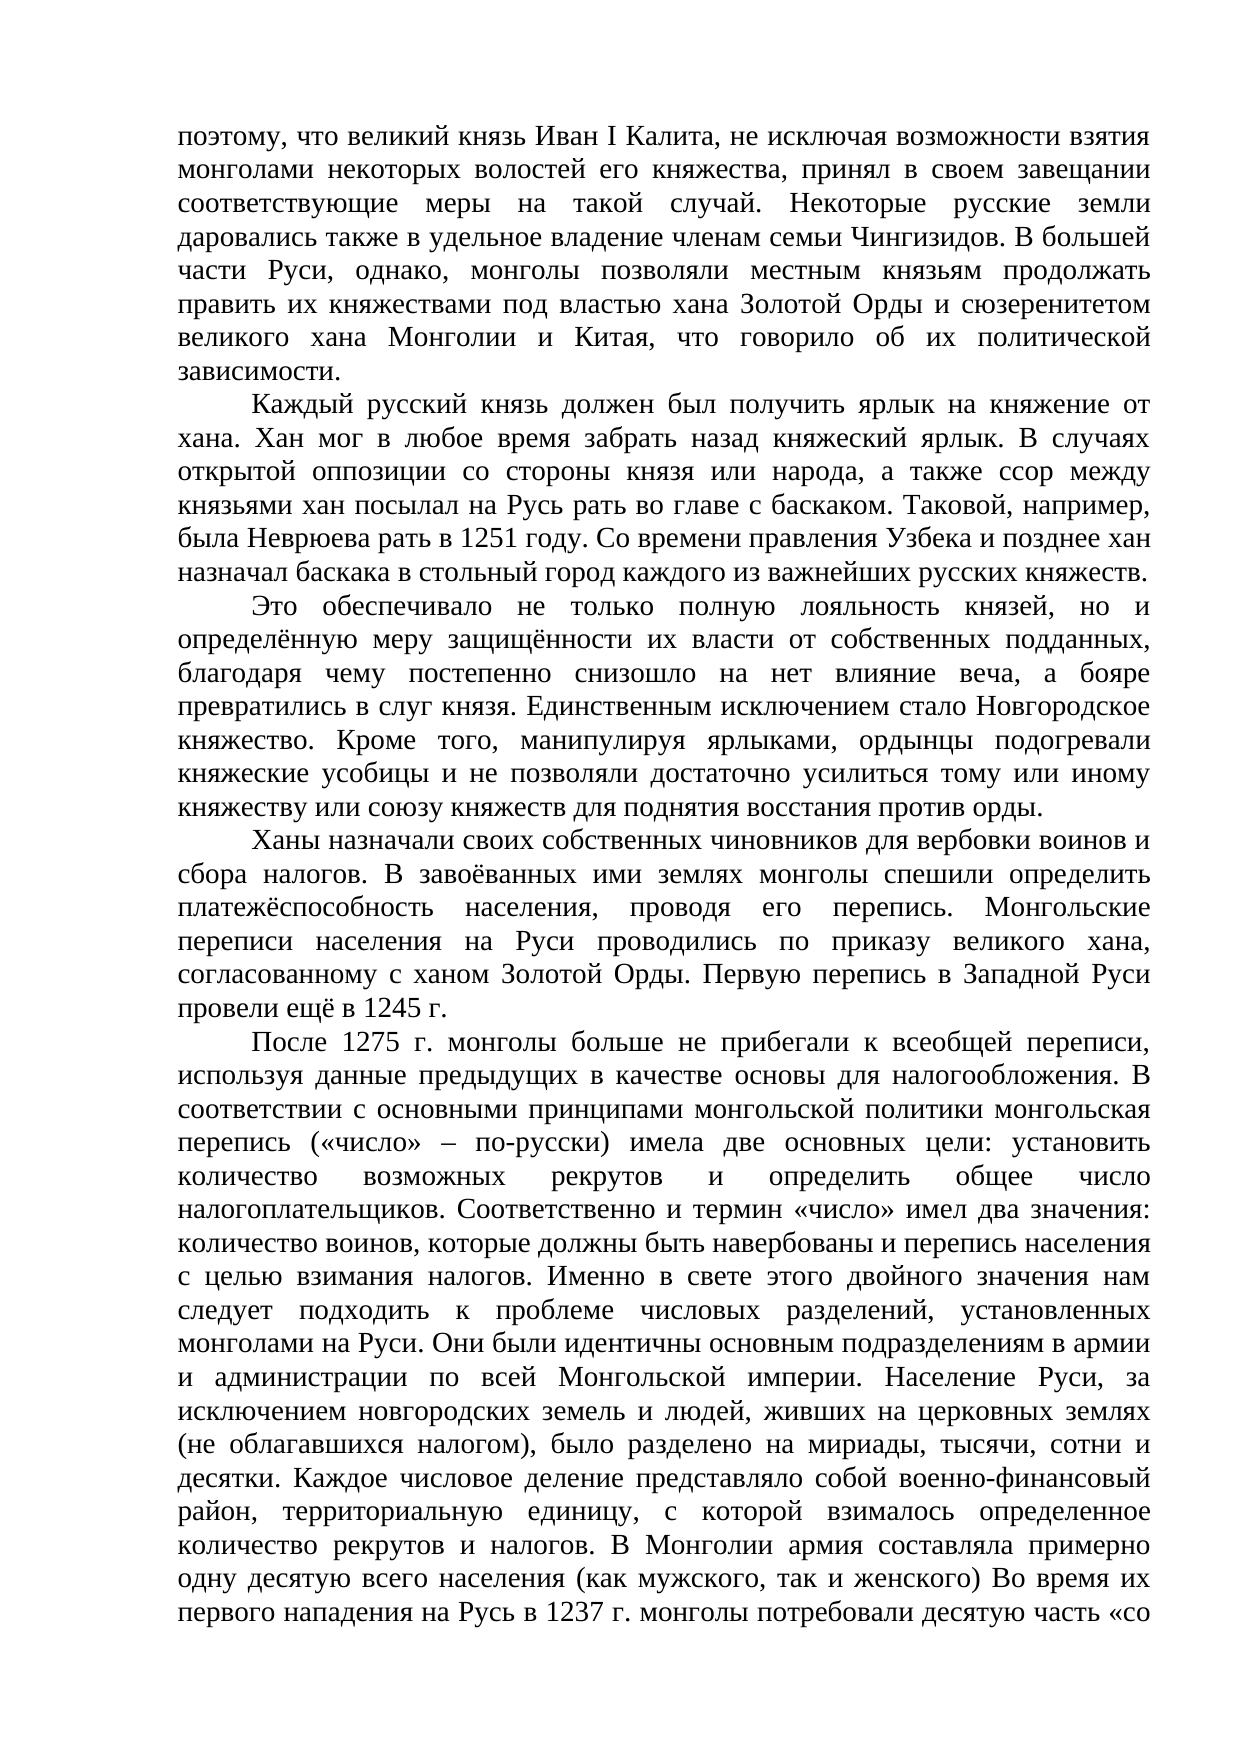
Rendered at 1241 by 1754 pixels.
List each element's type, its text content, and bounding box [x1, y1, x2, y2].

text Ханы назначали своих собственных чиновников для вербовки воинов и сбора налогов. В завоёванных ими землях монголы спешили определить платежёспособность населения, проводя его перепись. Монгольские переписи населения на Руси проводились по приказу великого хана, согласованному с ханом Золотой Орды. Первую перепись в Западной Руси провели ещё в 1245 г. [177, 822, 1152, 1024]
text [177, 1024, 1152, 1627]
text Каждый русский князь должен был получить ярлык на княжение от хана. Хан мог в любое время забрать назад княжеский ярлык. В случаях открытой оппозиции со стороны князя или народа, а также ссор между князьями хан посылал на Русь рать во главе с баскаком. Таковой, например, была Неврюева рать в 1251 году. Со времени правления Узбека и позднее хан назначал баскака в стольный город каждого из важнейших русских княжеств. [177, 386, 1152, 588]
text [177, 118, 1152, 386]
text Это обеспечивало не только полную лояльность князей, но и определённую меру защищённости их власти от собственных подданных, благодаря чему постепенно снизошло на нет влияние веча, а бояре превратились в слуг князя. Единственным исключением стало Новгородское княжество. Кроме того, манипулируя ярлыками, ордынцы подогревали княжеские усобицы и не позволяли достаточно усилиться тому или иному княжеству или союзу княжеств для поднятия восстания против орды. [177, 588, 1152, 822]
